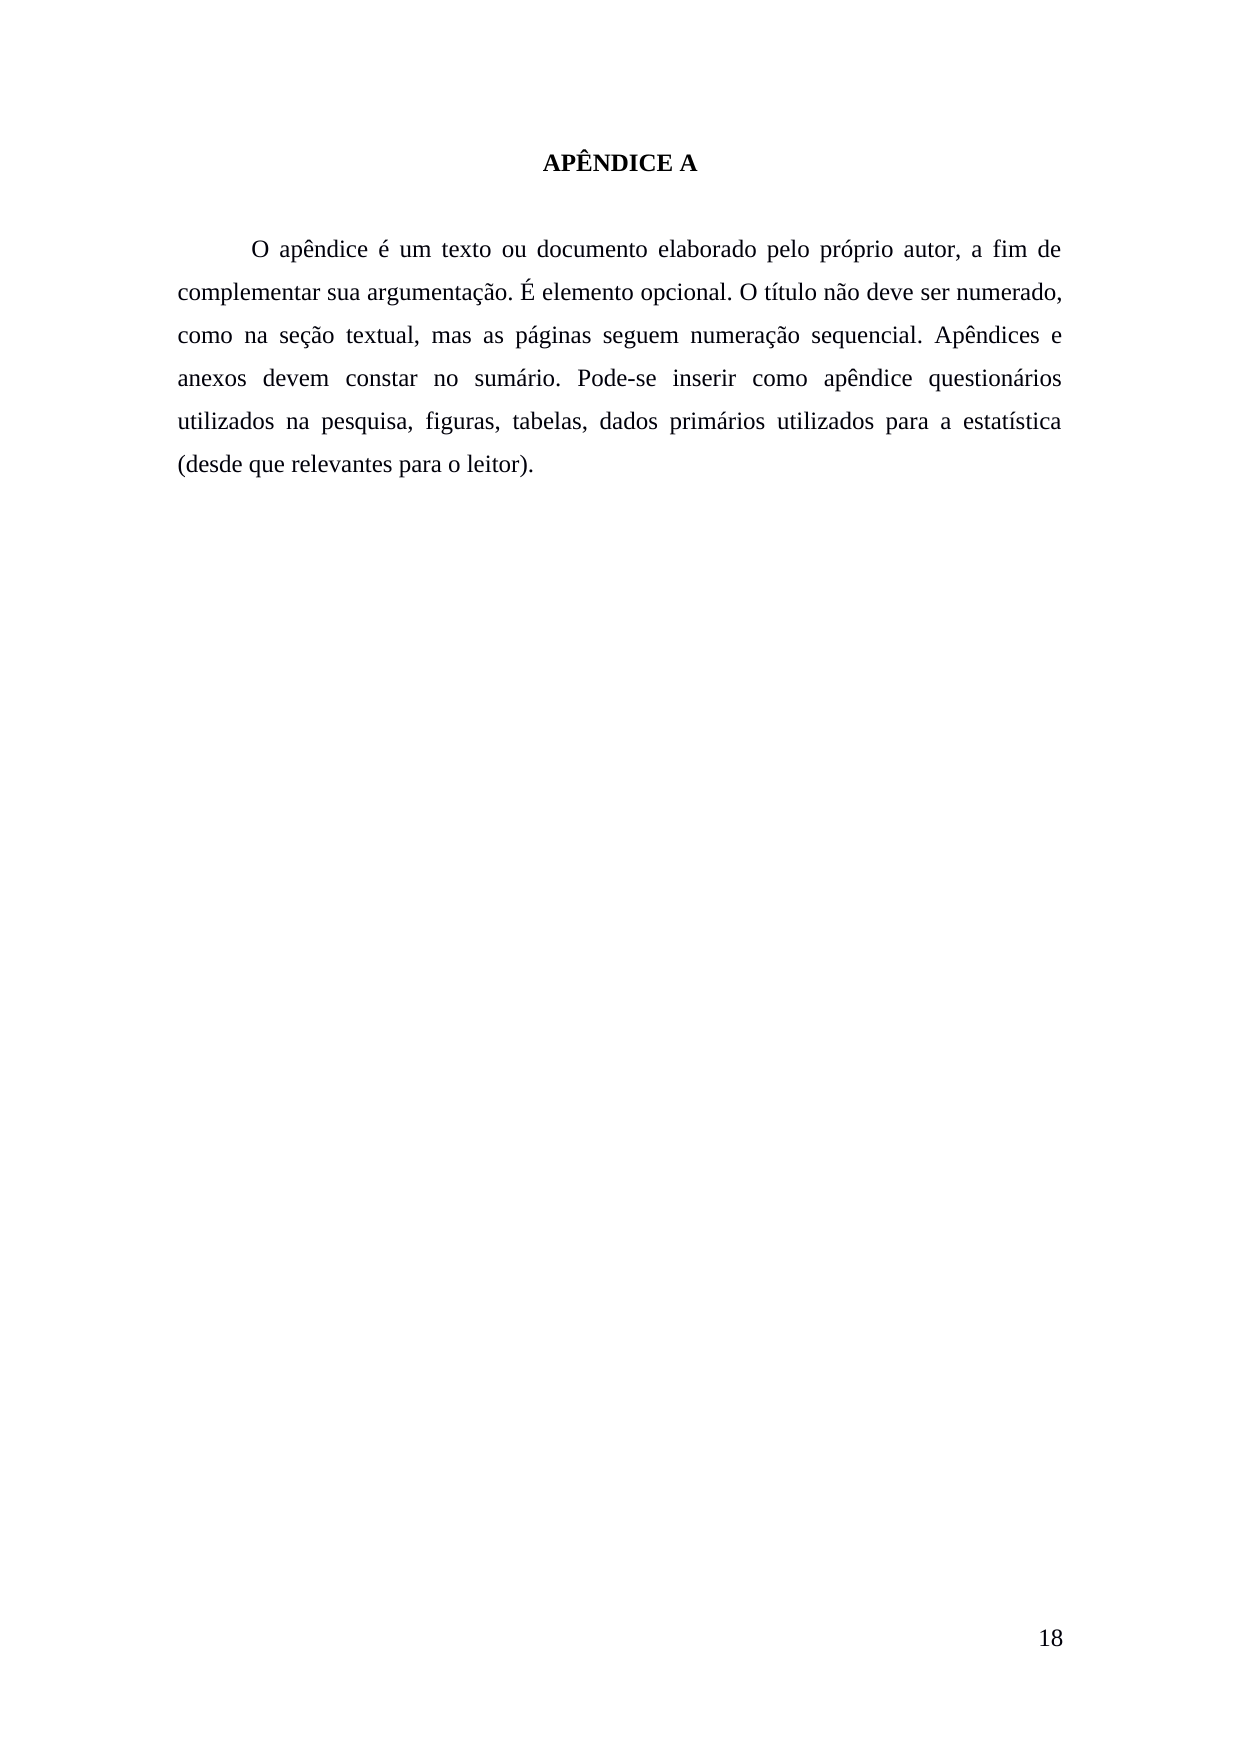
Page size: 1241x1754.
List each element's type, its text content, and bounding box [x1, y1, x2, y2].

subtitle APÊNDICE A [177, 148, 1063, 176]
text O apêndice é um texto ou documento elaborado pelo próprio autor, a fim de complementar sua argumentação. É elemento opcional. O título não deve ser numerado, como na seção textual, mas as páginas seguem numeração sequencial. Apêndices e anexos devem constar no sumário. Pode-se inserir como apêndice questionários utilizados na pesquisa, figuras, tabelas, dados primários utilizados para a estatística (desde que relevantes para o leitor). [177, 234, 1063, 478]
